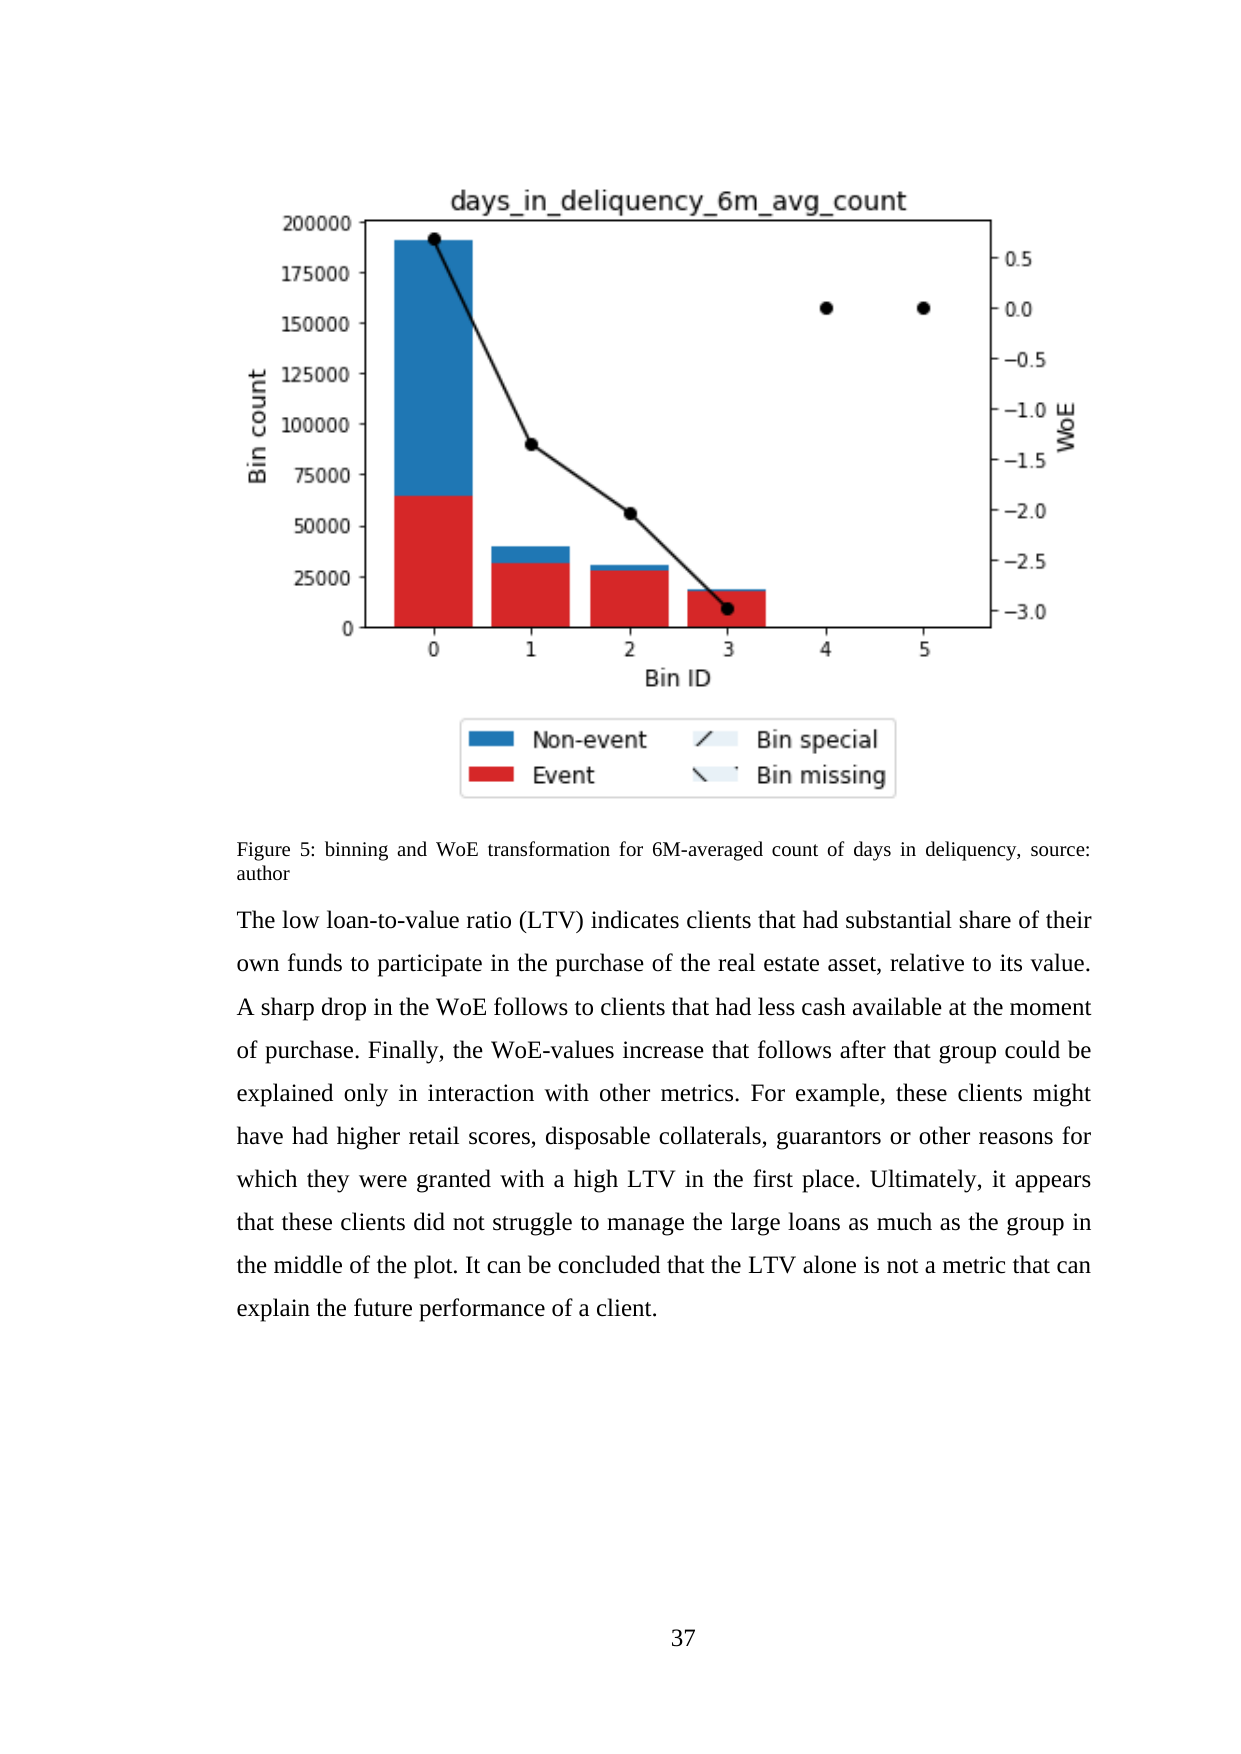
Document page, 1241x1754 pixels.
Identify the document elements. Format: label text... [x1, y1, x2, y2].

text Figure 5: binning and WoE transformation for 6M-averaged count of days in deliquency, source: author [236, 836, 1092, 884]
picture [236, 177, 1093, 810]
text The low loan-to-value ratio (LTV) indicates clients that had substantial share of their own funds to participate in the purchase of the real estate asset, relative to its value. A sharp drop in the WoE follows to clients that had less cash available at the moment of purchase. Finally, the WoE-values increase that follows after that group could be explained only in interaction with other metrics. For example, these clients might have had higher retail scores, disposable collaterals, guarantors or other reasons for which they were granted with a high LTV in the first place. Ultimately, it appears that these clients did not struggle to manage the large loans as much as the group in the middle of the plot. It can be concluded that the LTV alone is not a metric that can explain the future performance of a client. [236, 905, 1092, 1322]
